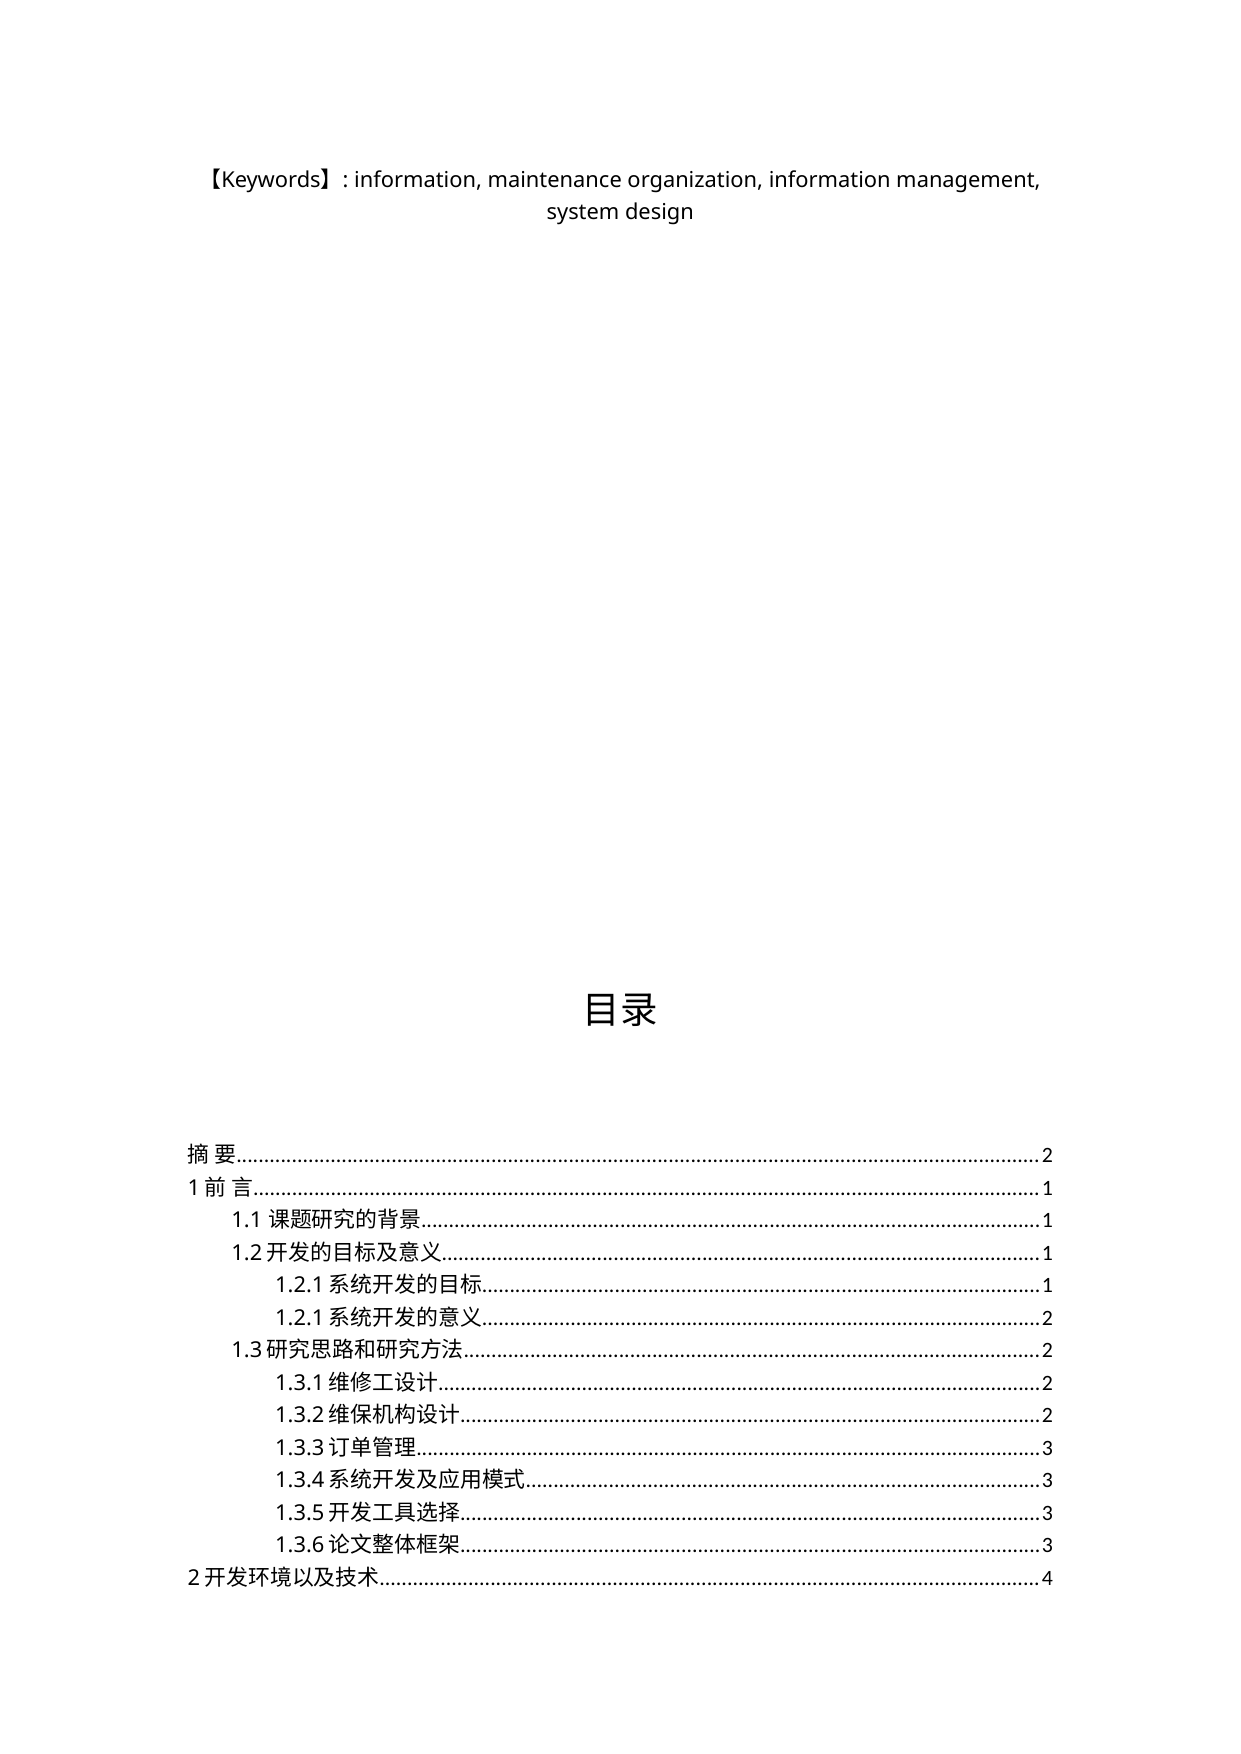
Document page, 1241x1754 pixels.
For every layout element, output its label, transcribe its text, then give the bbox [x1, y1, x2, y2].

text 1前 言 1 [187, 1169, 1053, 1202]
text 2开发环境以及技术 4 [187, 1559, 1053, 1592]
text 1.1 课题研究的背景 1 [231, 1202, 1053, 1234]
text 1.3.1维修工设计 2 [275, 1364, 1053, 1397]
text 1.2.1系统开发的意义 2 [275, 1299, 1053, 1332]
text 1.3.6论文整体框架 3 [275, 1527, 1053, 1559]
text 1.3.3订单管理 3 [275, 1429, 1053, 1462]
text 摘 要 2 [187, 1137, 1053, 1169]
text 1.3研究思路和研究方法 2 [231, 1332, 1053, 1364]
text 1.3.5开发工具选择 3 [275, 1494, 1053, 1527]
text 1.2开发的目标及意义 1 [231, 1234, 1053, 1267]
text 1.3.4系统开发及应用模式 3 [275, 1462, 1053, 1494]
text 1.3.2维保机构设计 2 [275, 1397, 1053, 1429]
text 1.2.1系统开发的目标 1 [275, 1267, 1053, 1299]
text 【Keywords】: information, maintenance organization, information management, system design [187, 162, 1053, 227]
